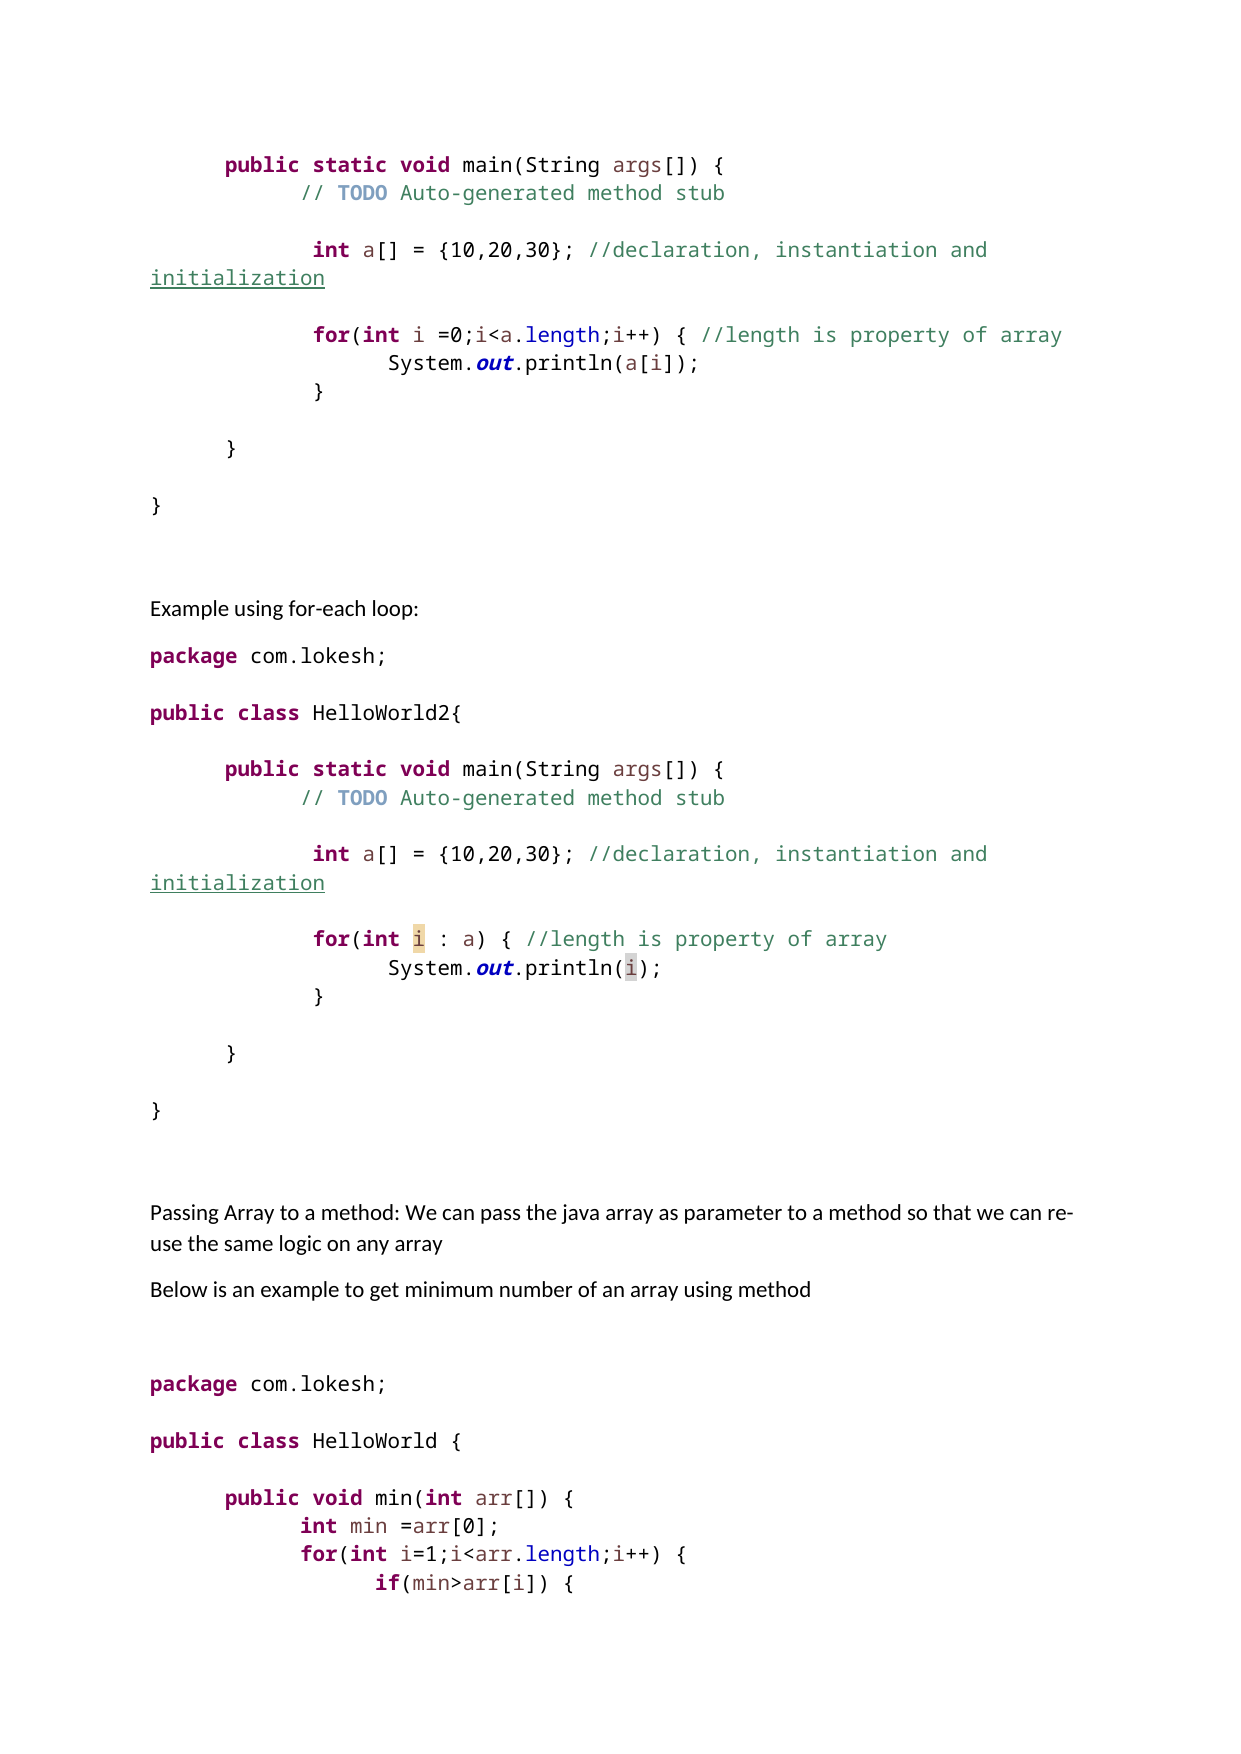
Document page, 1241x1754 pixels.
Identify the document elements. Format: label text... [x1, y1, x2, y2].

text } [150, 1095, 1090, 1123]
text public static void main(String args[]) { [150, 754, 1090, 783]
text // TODO Auto-generated method stub [150, 178, 1090, 207]
text package com.lokesh; [150, 1369, 1090, 1398]
text for(int i =0;i<a.length;i++) { //length is property of array [150, 320, 1090, 348]
text Below is an example to get minimum number of an array using method [150, 1276, 1090, 1304]
text for(int i : a) { //length is property of array [150, 924, 413, 953]
text package com.lokesh; [150, 641, 1090, 669]
text for(int i : a) { //length is property of array [425, 924, 1090, 953]
text } [150, 490, 1090, 519]
text int a[] = {10,20,30}; //declaration, instantiation and initialization [150, 839, 1090, 896]
text Example using for-each loop: [150, 594, 1090, 622]
text System.out.println(i); [637, 953, 1090, 981]
text System.out.println(i); [150, 953, 625, 981]
text Passing Array to a method: We can pass the java array as parameter to a method so that we can re-use the same logic on any array [150, 1198, 1090, 1257]
text for(int i=1;i<arr.length;i++) { [150, 1539, 1090, 1568]
text int a[] = {10,20,30}; //declaration, instantiation and initialization [150, 235, 1090, 292]
text } [150, 377, 1090, 405]
text if(min>arr[i]) { [150, 1568, 1090, 1596]
text } [150, 981, 1090, 1009]
text } [150, 433, 1090, 462]
text public static void main(String args[]) { [150, 150, 1090, 178]
text public class HelloWorld2{ [150, 698, 1090, 726]
text System.out.println(a[i]); [150, 348, 1090, 377]
text public class HelloWorld { [150, 1426, 1090, 1455]
text // TODO Auto-generated method stub [150, 783, 1090, 811]
text int min =arr[0]; [150, 1511, 1090, 1539]
text } [150, 1038, 1090, 1066]
text public void min(int arr[]) { [150, 1483, 1090, 1511]
